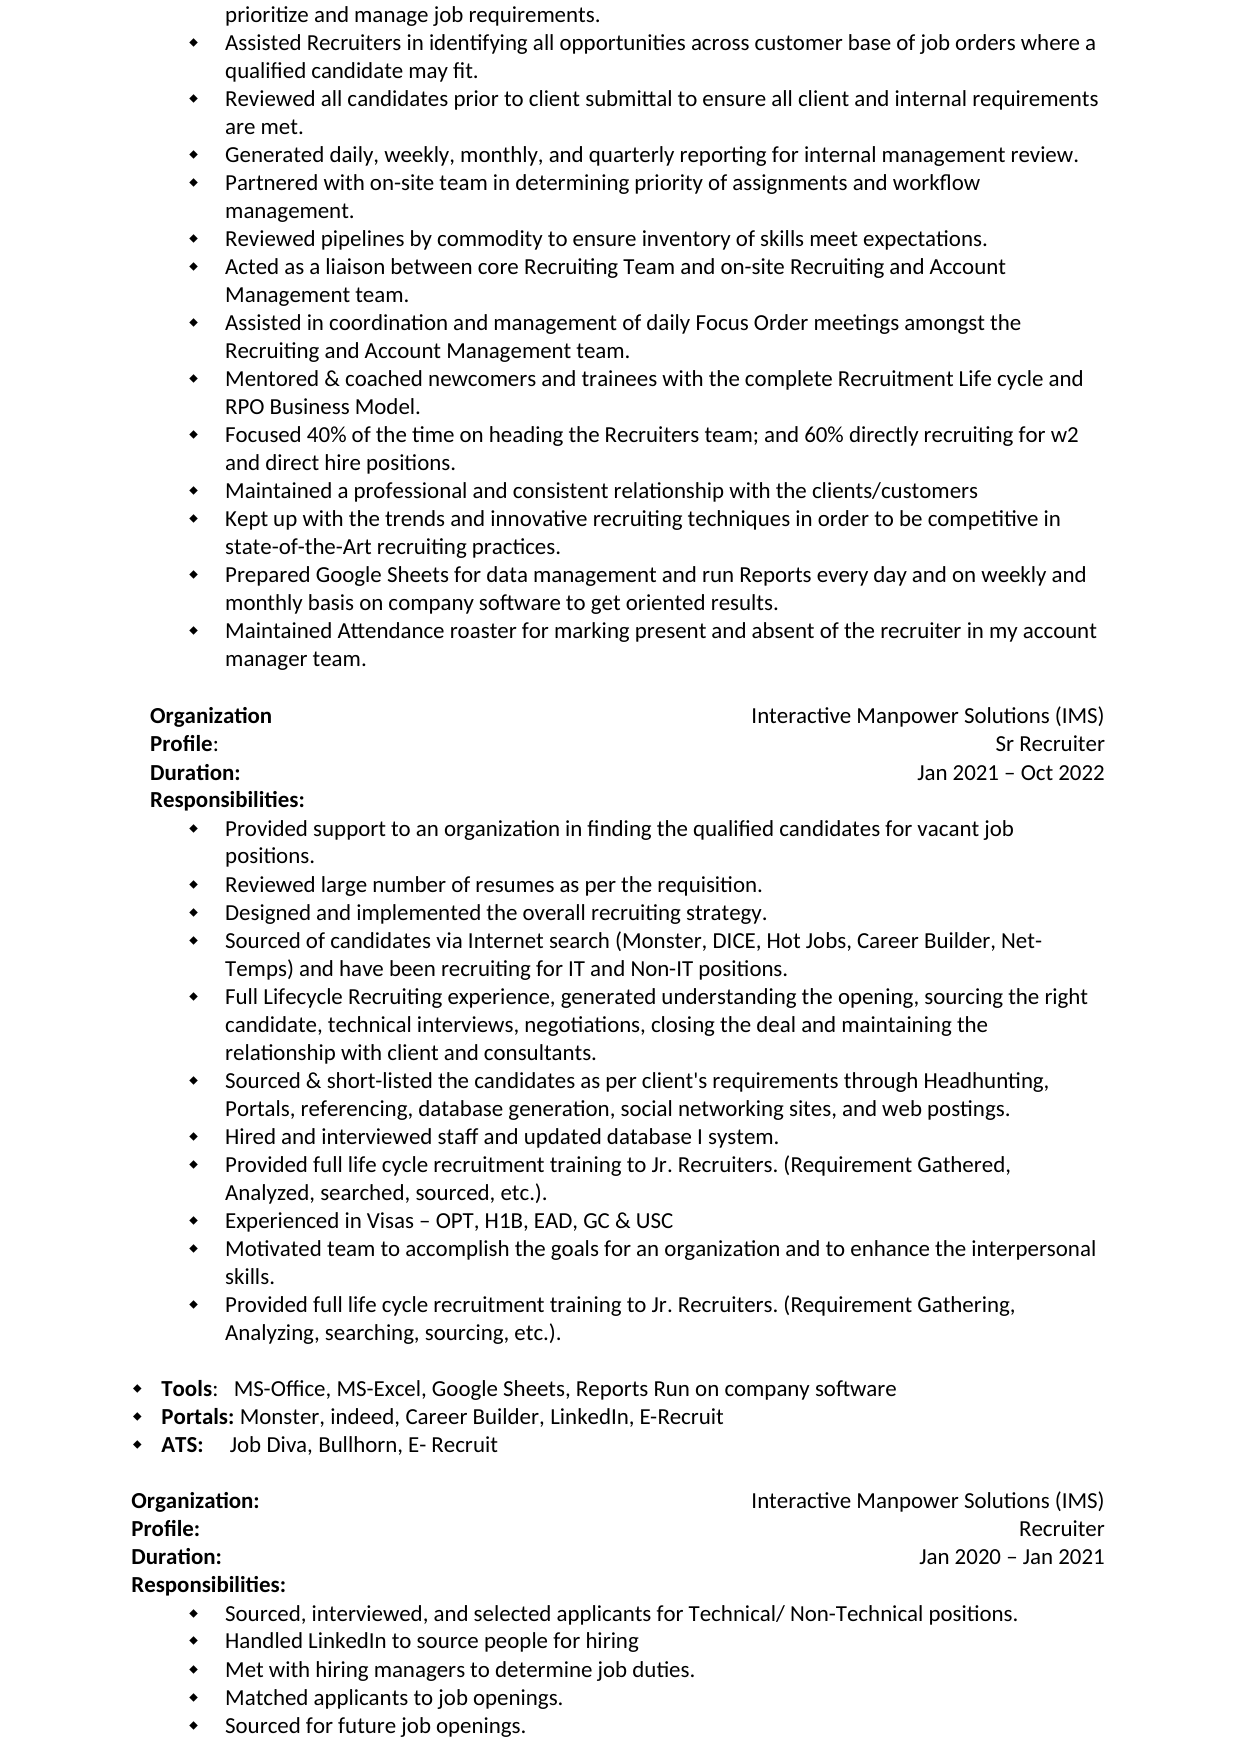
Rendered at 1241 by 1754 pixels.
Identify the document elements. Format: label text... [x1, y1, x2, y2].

list Handled LinkedIn to source people for hiring [187, 1627, 1105, 1654]
text Profile: [131, 1514, 581, 1542]
list Reviewed pipelines by commodity to ensure inventory of skills meet expectations. [187, 224, 1105, 252]
list Partnered with on-site team in determining priority of assignments and workflow management. [187, 168, 1105, 224]
list Designed and implemented the overall recruiting strategy. [187, 898, 1105, 926]
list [187, 0, 1105, 28]
list Experienced in Visas – OPT, H1B, EAD, GC & USC [187, 1206, 1105, 1234]
text Organization [150, 701, 581, 729]
text Duration: [150, 757, 581, 786]
list Sourced of candidates via Internet search (Monster, DICE, Hot Jobs, Career Builder, Net-Temps) and have been recruiting for IT and Non-IT positions. [187, 926, 1105, 982]
text Interactive Manpower Solutions (IMS) [656, 1486, 1105, 1514]
list Sourced & short-listed the candidates as per client's requirements through Headhunting, Portals, referencing, database generation, social networking sites, and web postings. [187, 1066, 1105, 1122]
list Assisted Recruiters in identifying all opportunities across customer base of job orders where a qualified candidate may fit. [187, 28, 1105, 84]
text Jan 2021 – Oct 2022 [674, 757, 1105, 786]
list Sourced, interviewed, and selected applicants for Technical/ Non-Technical positions. [187, 1598, 1105, 1627]
text Recruiter [656, 1514, 1105, 1542]
list Full Lifecycle Recruiting experience, generated understanding the opening, sourcing the right candidate, technical interviews, negotiations, closing the deal and maintaining the relationship with client and consultants. [187, 982, 1105, 1066]
list Motivated team to accomplish the goals for an organization and to enhance the interpersonal skills. [187, 1234, 1105, 1290]
list Provided full life cycle recruitment training to Jr. Recruiters. (Requirement Gathered, Analyzed, searched, sourced, etc.). [187, 1150, 1105, 1206]
list Reviewed all candidates prior to client submittal to ensure all client and internal requirements are met. [187, 84, 1105, 140]
list Mentored & coached newcomers and trainees with the complete Recruitment Life cycle and RPO Business Model. [187, 364, 1105, 420]
list Kept up with the trends and innovative recruiting techniques in order to be competitive in state-of-the-Art recruiting practices. [187, 504, 1105, 560]
list Reviewed large number of resumes as per the requisition. [187, 869, 1105, 898]
text Duration: [131, 1542, 581, 1571]
list Hired and interviewed staff and updated database I system. [187, 1122, 1105, 1150]
list Maintained a professional and consistent relationship with the clients/customers [187, 476, 1105, 504]
text Sr Recruiter [674, 729, 1105, 757]
list Matched applicants to job openings. [187, 1683, 1105, 1711]
list Generated daily, weekly, monthly, and quarterly reporting for internal management review. [187, 140, 1105, 168]
text Jan 2020 – Jan 2021 [656, 1542, 1105, 1571]
list Provided support to an organization in finding the qualified candidates for vacant job positions. [187, 813, 1105, 869]
list Maintained Attendance roaster for marking present and absent of the recruiter in my account manager team. [187, 616, 1105, 672]
text Organization: [131, 1486, 581, 1514]
text Responsibilities: [150, 786, 1105, 813]
list Portals: Monster, indeed, Career Builder, LinkedIn, E-Recruit [131, 1402, 1105, 1430]
list Focused 40% of the time on heading the Recruiters team; and 60% directly recruiting for w2 and direct hire positions. [187, 420, 1105, 476]
list Acted as a liaison between core Recruiting Team and on-site Recruiting and Account Management team. [187, 252, 1105, 308]
list ATS: Job Diva, Bullhorn, E- Recruit [131, 1430, 1105, 1458]
text Responsibilities: [131, 1571, 1105, 1598]
list Assisted in coordination and management of daily Focus Order meetings amongst the Recruiting and Account Management team. [187, 308, 1105, 364]
list Sourced for future job openings. [187, 1711, 1105, 1739]
list Tools: MS-Office, MS-Excel, Google Sheets, Reports Run on company software [131, 1374, 1105, 1402]
text Interactive Manpower Solutions (IMS) [674, 701, 1105, 729]
list Prepared Google Sheets for data management and run Reports every day and on weekly and monthly basis on company software to get oriented results. [187, 560, 1105, 616]
text Profile: [150, 729, 581, 757]
list Provided full life cycle recruitment training to Jr. Recruiters. (Requirement Gathering, Analyzing, searching, sourcing, etc.). [187, 1290, 1105, 1346]
list Met with hiring managers to determine job duties. [187, 1654, 1105, 1683]
